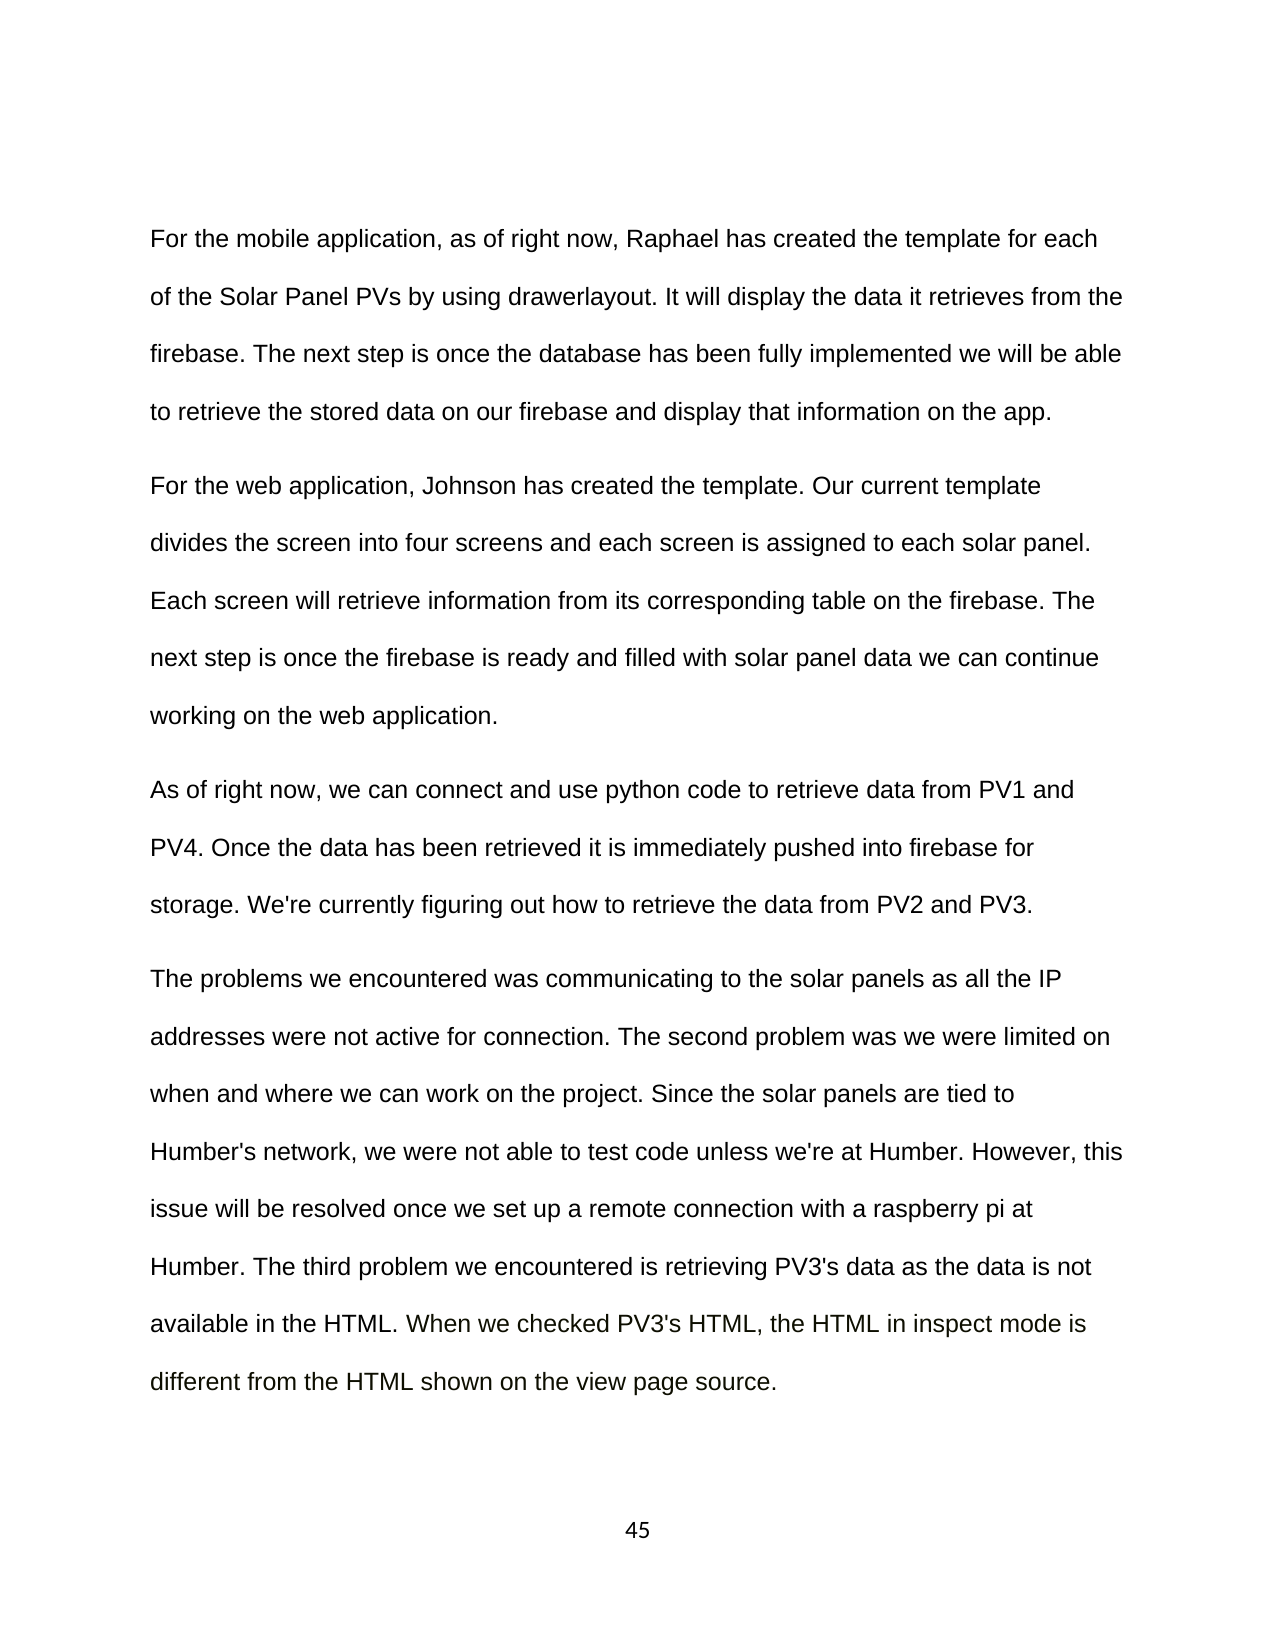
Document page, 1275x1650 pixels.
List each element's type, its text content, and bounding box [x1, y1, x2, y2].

text The problems we encountered was communicating to the solar panels as all the IP addresses were not active for connection. The second problem was we were limited on when and where we can work on the project. Since the solar panels are tied to Humber's network, we were not able to test code unless we're at Humber. However, this issue will be resolved once we set up a remote connection with a raspberry pi at Humber. The third problem we encountered is retrieving PV3's data as the data is not available in the HTML. When we checked PV3's HTML, the HTML in inspect mode is different from the HTML shown on the view page source. [150, 964, 1125, 1395]
text As of right now, we can connect and use python code to retrieve data from PV1 and PV4. Once the data has been retrieved it is immediately pushed into firebase for storage. We're currently figuring out how to retrieve the data from PV2 and PV3. [150, 775, 1125, 919]
text For the web application, Johnson has created the template. Our current template divides the screen into four screens and each screen is assigned to each solar panel. Each screen will retrieve information from its corresponding table on the firebase. The next step is once the firebase is ready and filled with solar panel data we can continue working on the web application. [150, 471, 1125, 729]
text For the mobile application, as of right now, Raphael has created the template for each of the Solar Panel PVs by using drawerlayout. It will display the data it retrieves from the firebase. The next step is once the database has been fully implemented we will be able to retrieve the stored data on our firebase and display that information on the app. [150, 224, 1125, 425]
